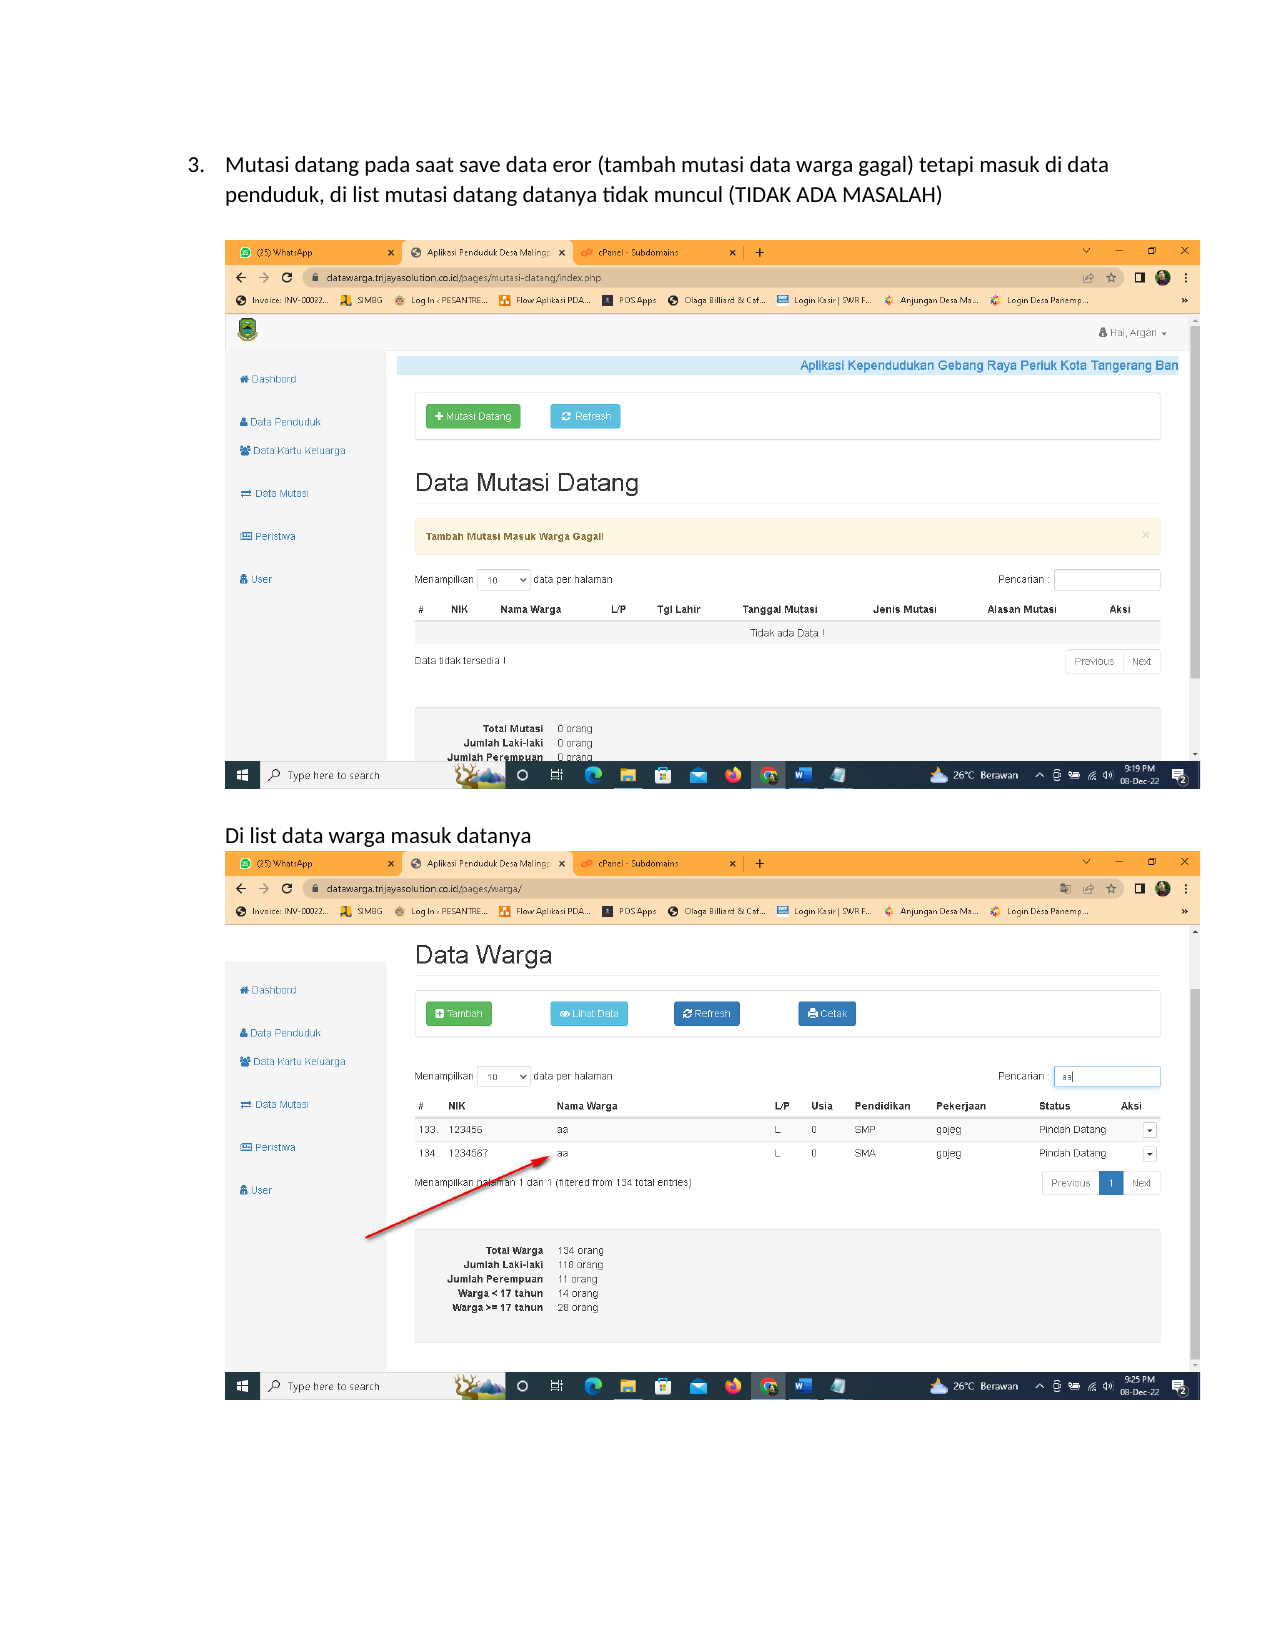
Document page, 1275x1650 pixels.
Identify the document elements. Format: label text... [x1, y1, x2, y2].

list Mutasi datang pada saat save data eror (tambah mutasi data warga gagal) tetapi masuk di data penduduk, di list mutasi datang datanya tidak muncul (TIDAK ADA MASALAH) [187, 150, 1125, 208]
picture [225, 240, 1200, 789]
list Di list data warga masuk datanya [225, 821, 1125, 849]
picture [225, 851, 1200, 1400]
